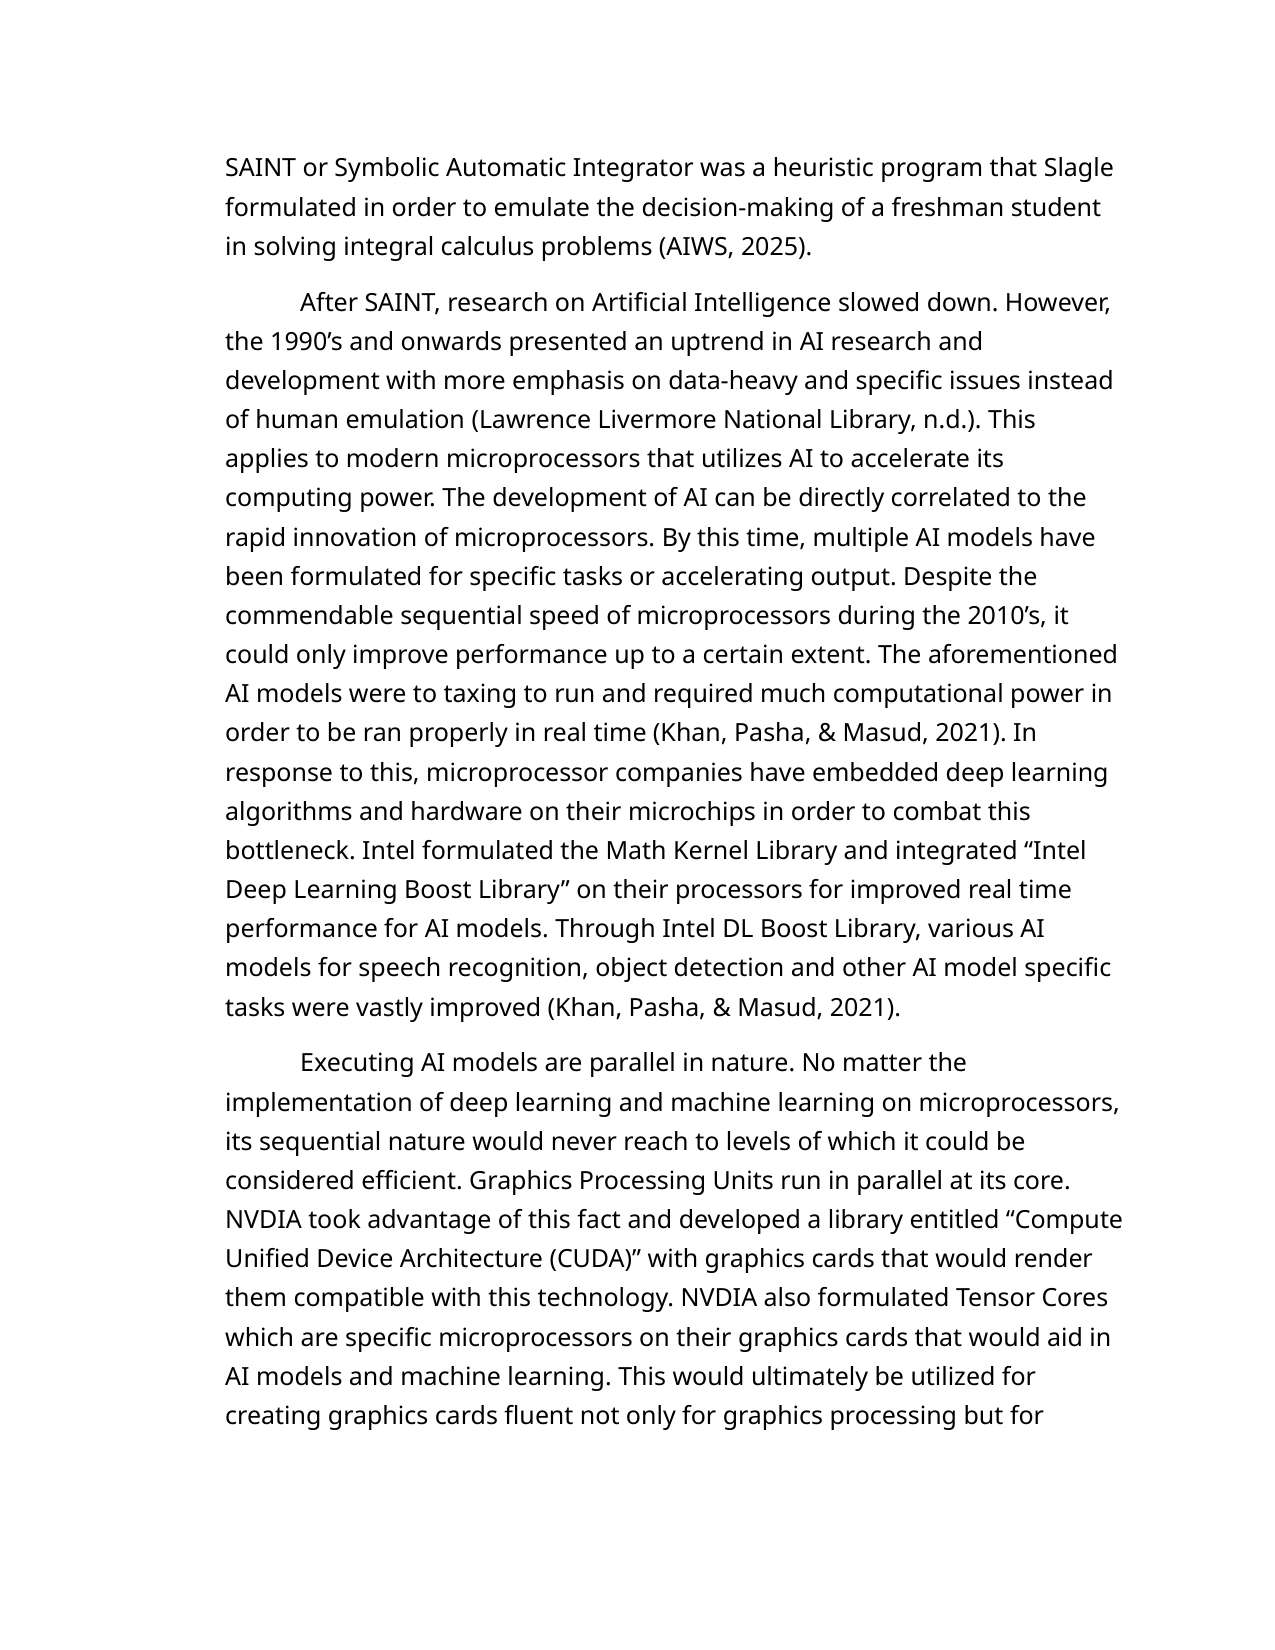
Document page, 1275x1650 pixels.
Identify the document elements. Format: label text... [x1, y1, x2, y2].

text After SAINT, research on Artificial Intelligence slowed down. However, the 1990’s and onwards presented an uptrend in AI research and development with more emphasis on data-heavy and specific issues instead of human emulation (Lawrence Livermore National Library, n.d.). This applies to modern microprocessors that utilizes AI to accelerate its computing power. The development of AI can be directly correlated to the rapid innovation of microprocessors. By this time, multiple AI models have been formulated for specific tasks or accelerating output. Despite the commendable sequential speed of microprocessors during the 2010’s, it could only improve performance up to a certain extent. The aforementioned AI models were to taxing to run and required much computational power in order to be ran properly in real time (Khan, Pasha, & Masud, 2021). In response to this, microprocessor companies have embedded deep learning algorithms and hardware on their microchips in order to combat this bottleneck. Intel formulated the Math Kernel Library and integrated “Intel Deep Learning Boost Library” on their processors for improved real time performance for AI models. Through Intel DL Boost Library, various AI models for speech recognition, object detection and other AI model specific tasks were vastly improved (Khan, Pasha, & Masud, 2021). [225, 284, 1125, 1023]
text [225, 150, 1125, 262]
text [225, 1045, 1125, 1432]
